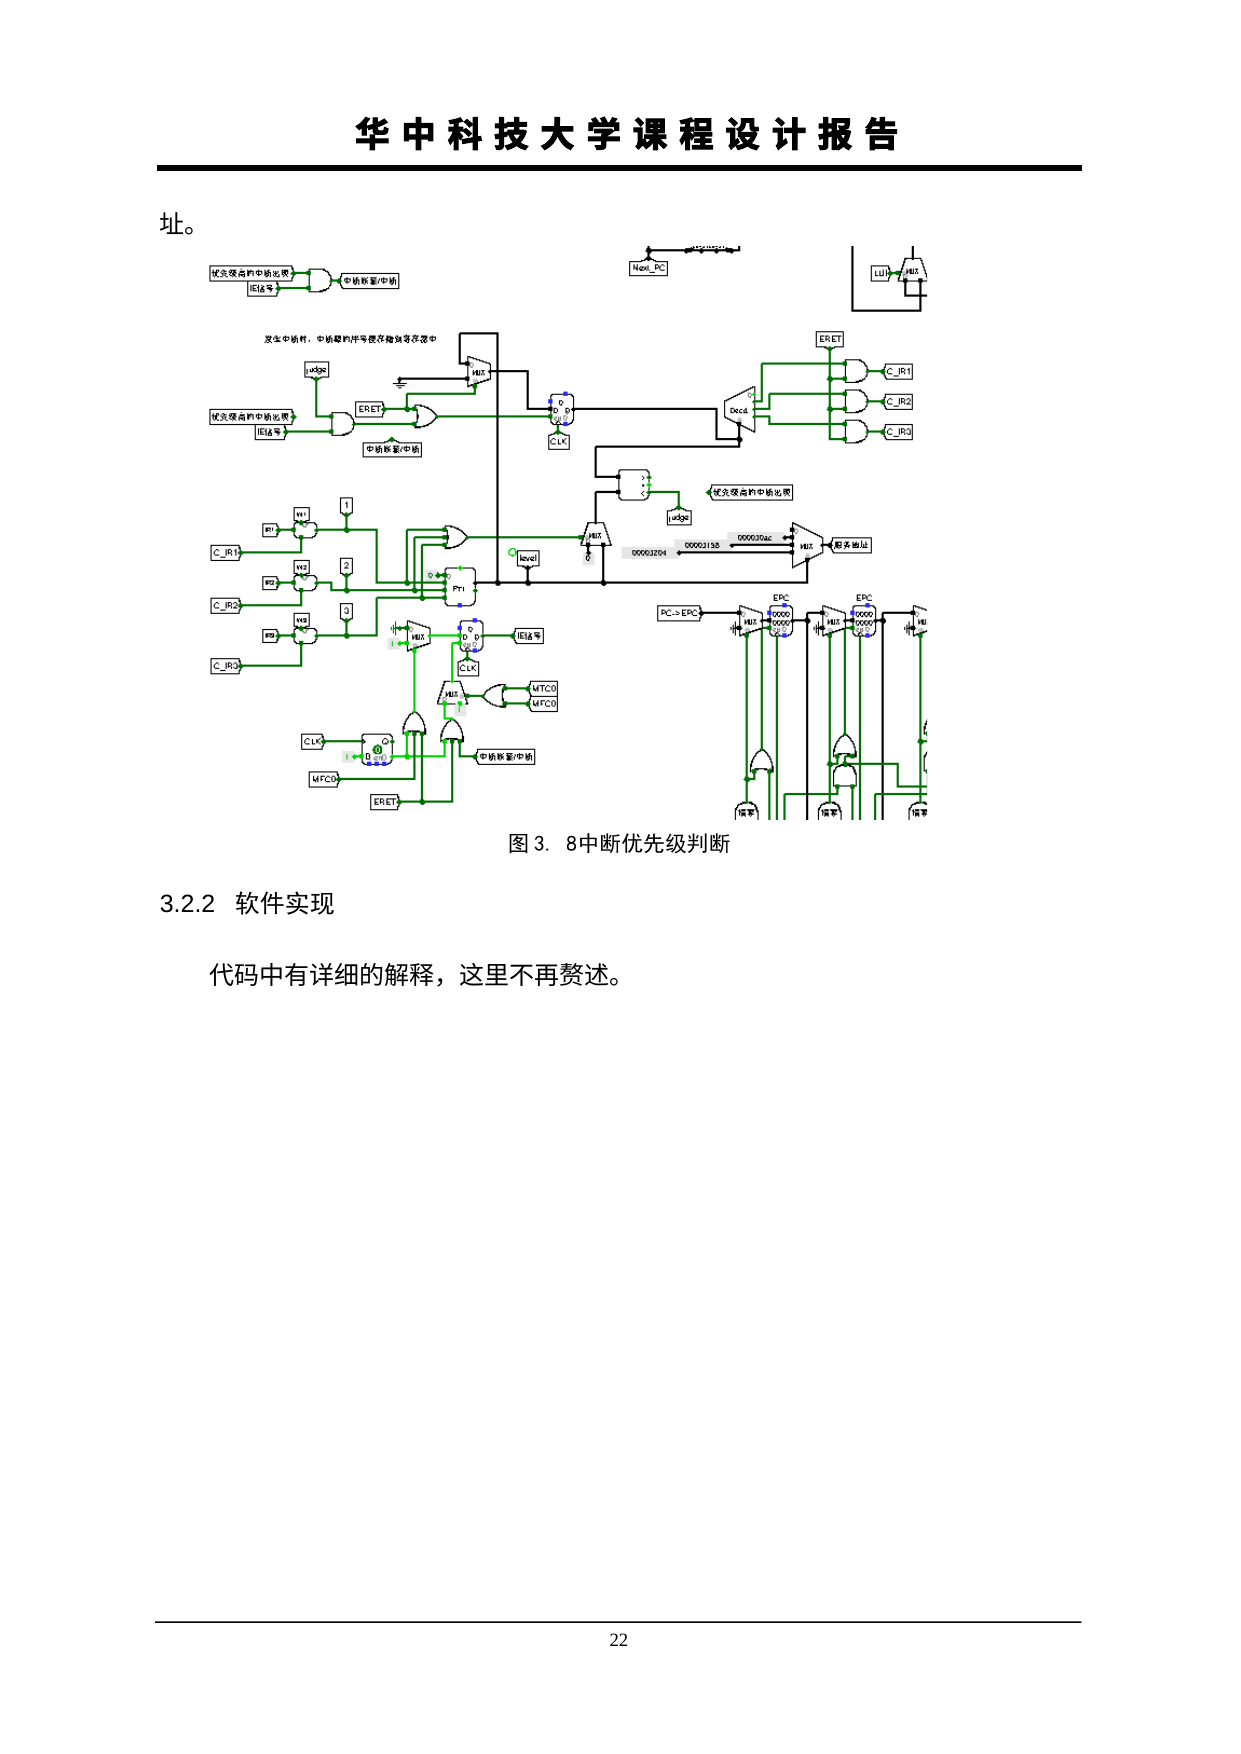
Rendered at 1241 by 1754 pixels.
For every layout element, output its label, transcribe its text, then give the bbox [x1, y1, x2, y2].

text 图3. 8中断优先级判断 [159, 829, 1078, 854]
subtitle 软件实现 [159, 878, 1078, 926]
text 实现了中断优先级的判断，根据新产生中断的优先级与当前中断的优先级进行比较，从而确定是否产生中断嵌套信号。根据中断的优先级选取中断程序的入口地址。 [159, 198, 1075, 246]
text 代码中有详细的解释，这里不再赘述。 [159, 950, 1078, 998]
picture [203, 246, 928, 820]
